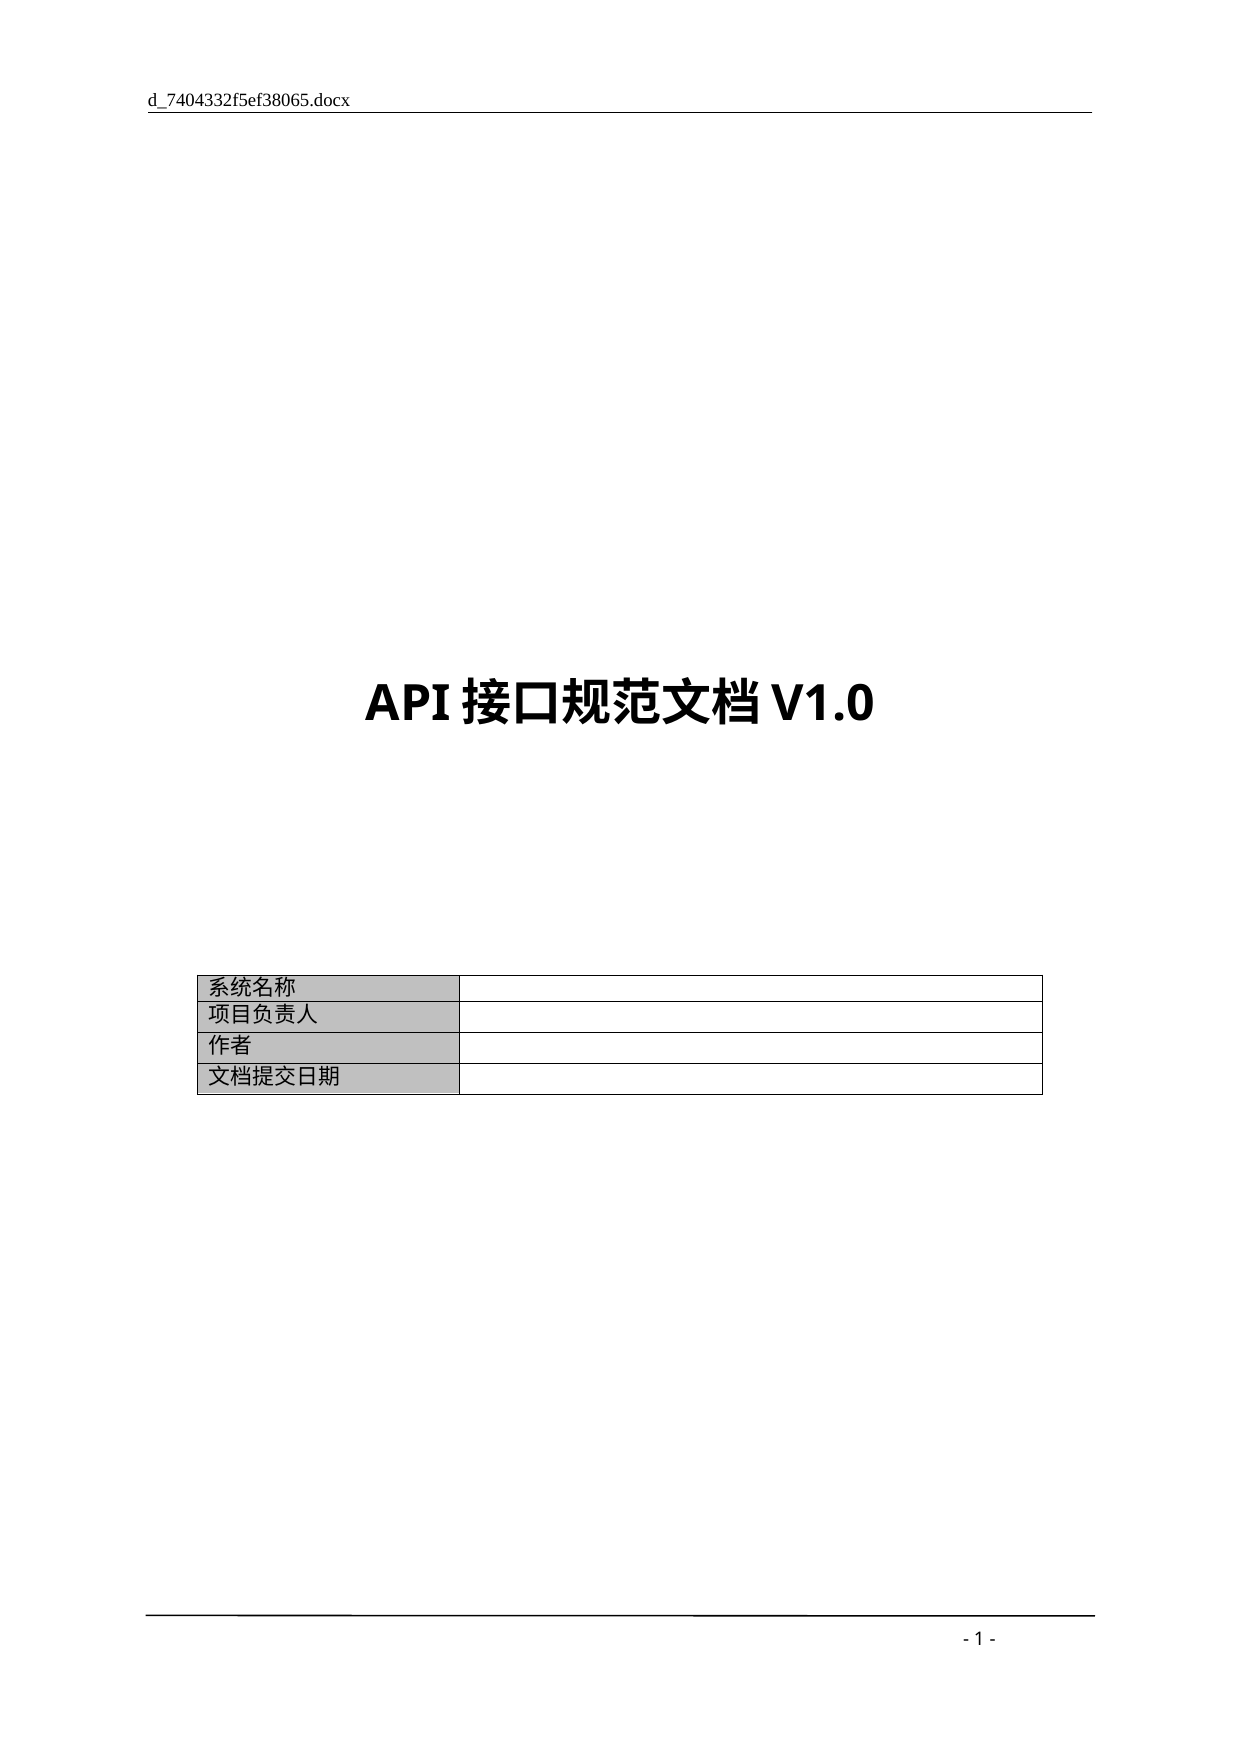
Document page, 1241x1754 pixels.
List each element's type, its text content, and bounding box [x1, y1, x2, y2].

table_cell 作者 [198, 1033, 459, 1063]
table_header 系统名称 [198, 976, 459, 1001]
table_cell 文档提交日期 [198, 1064, 459, 1093]
table_cell [460, 1002, 1042, 1032]
table_cell [460, 1064, 1042, 1093]
table_header [460, 976, 1042, 1001]
table_cell [460, 1033, 1042, 1063]
text API接口规范文档V1.0 [148, 649, 1092, 747]
table_cell 项目负责人 [198, 1002, 459, 1032]
